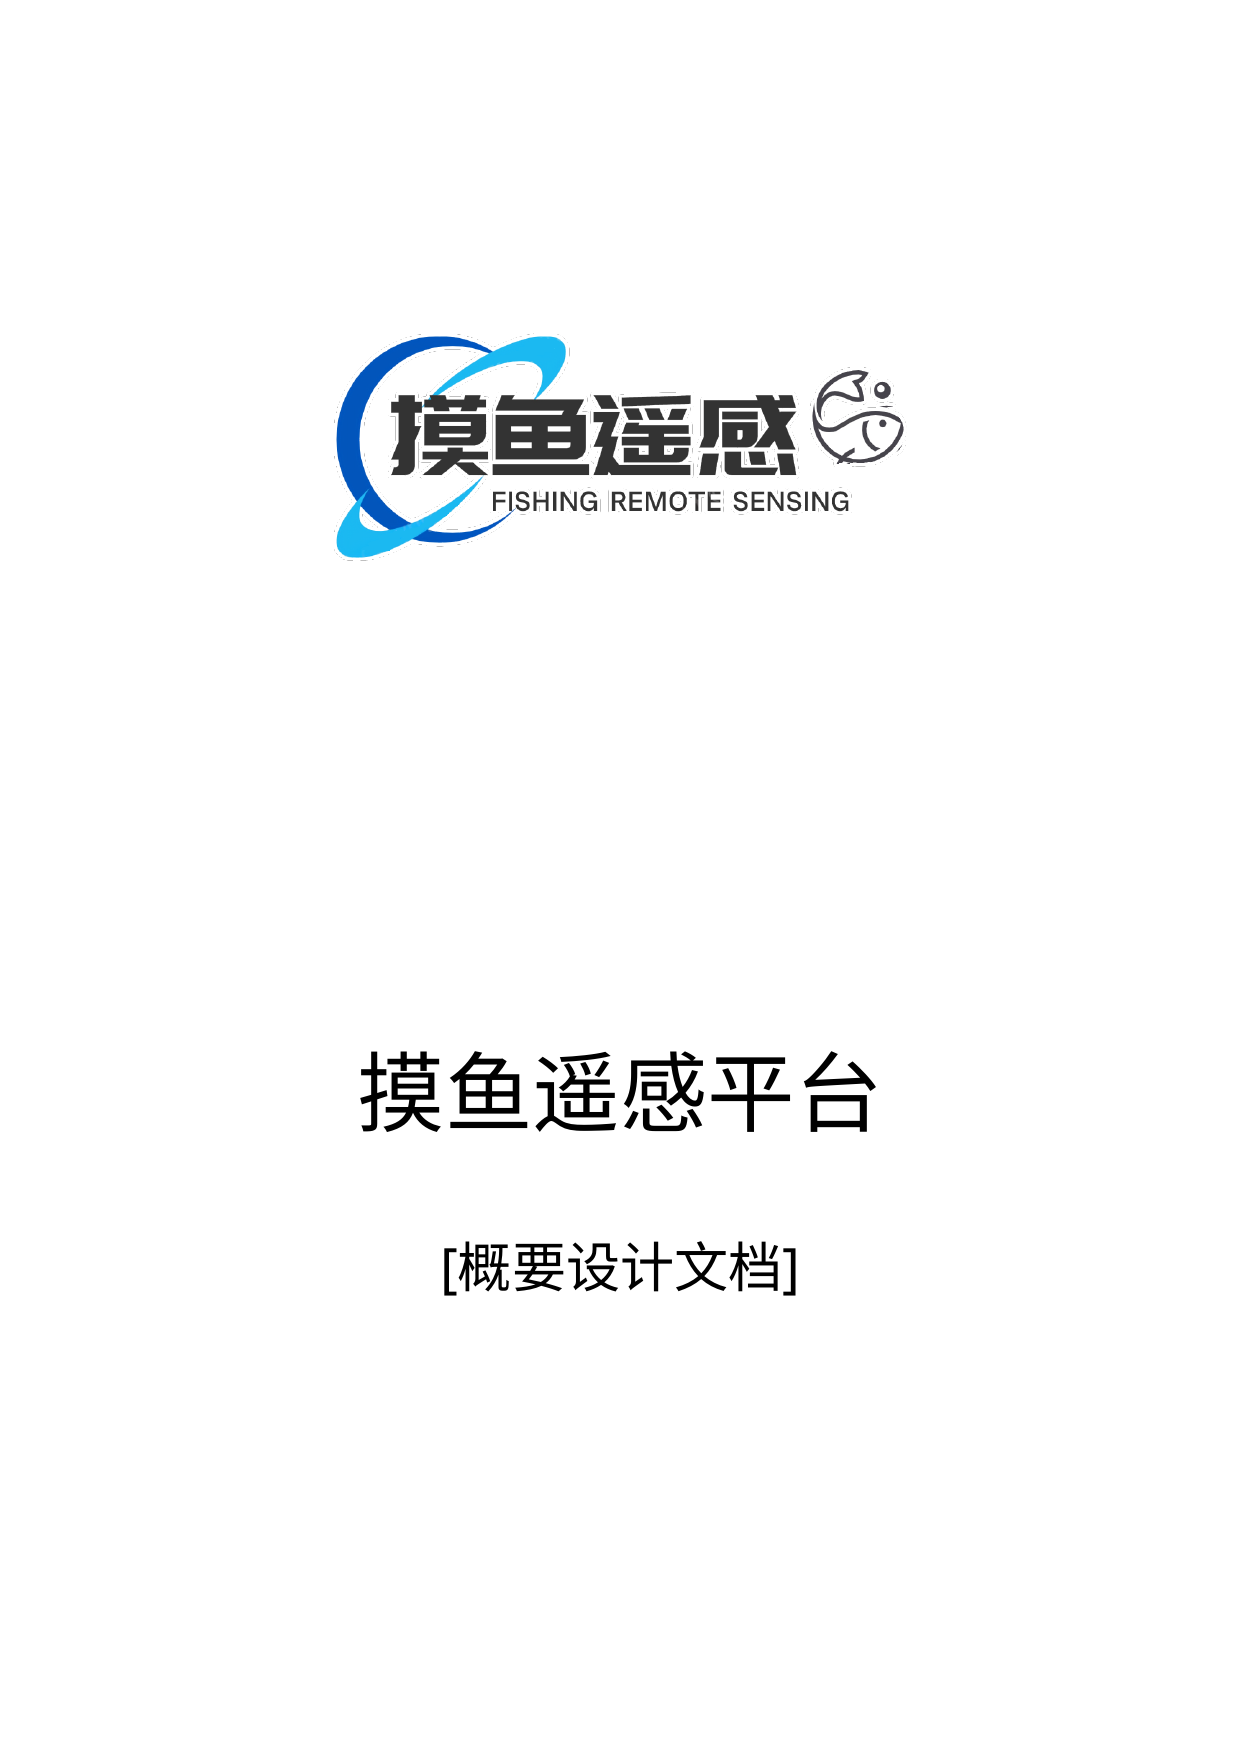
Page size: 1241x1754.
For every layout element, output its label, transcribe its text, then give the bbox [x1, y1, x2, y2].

picture [333, 333, 907, 561]
text 摸鱼遥感平台 [187, 1022, 1053, 1152]
text [概要设计文档] [187, 1216, 1053, 1313]
